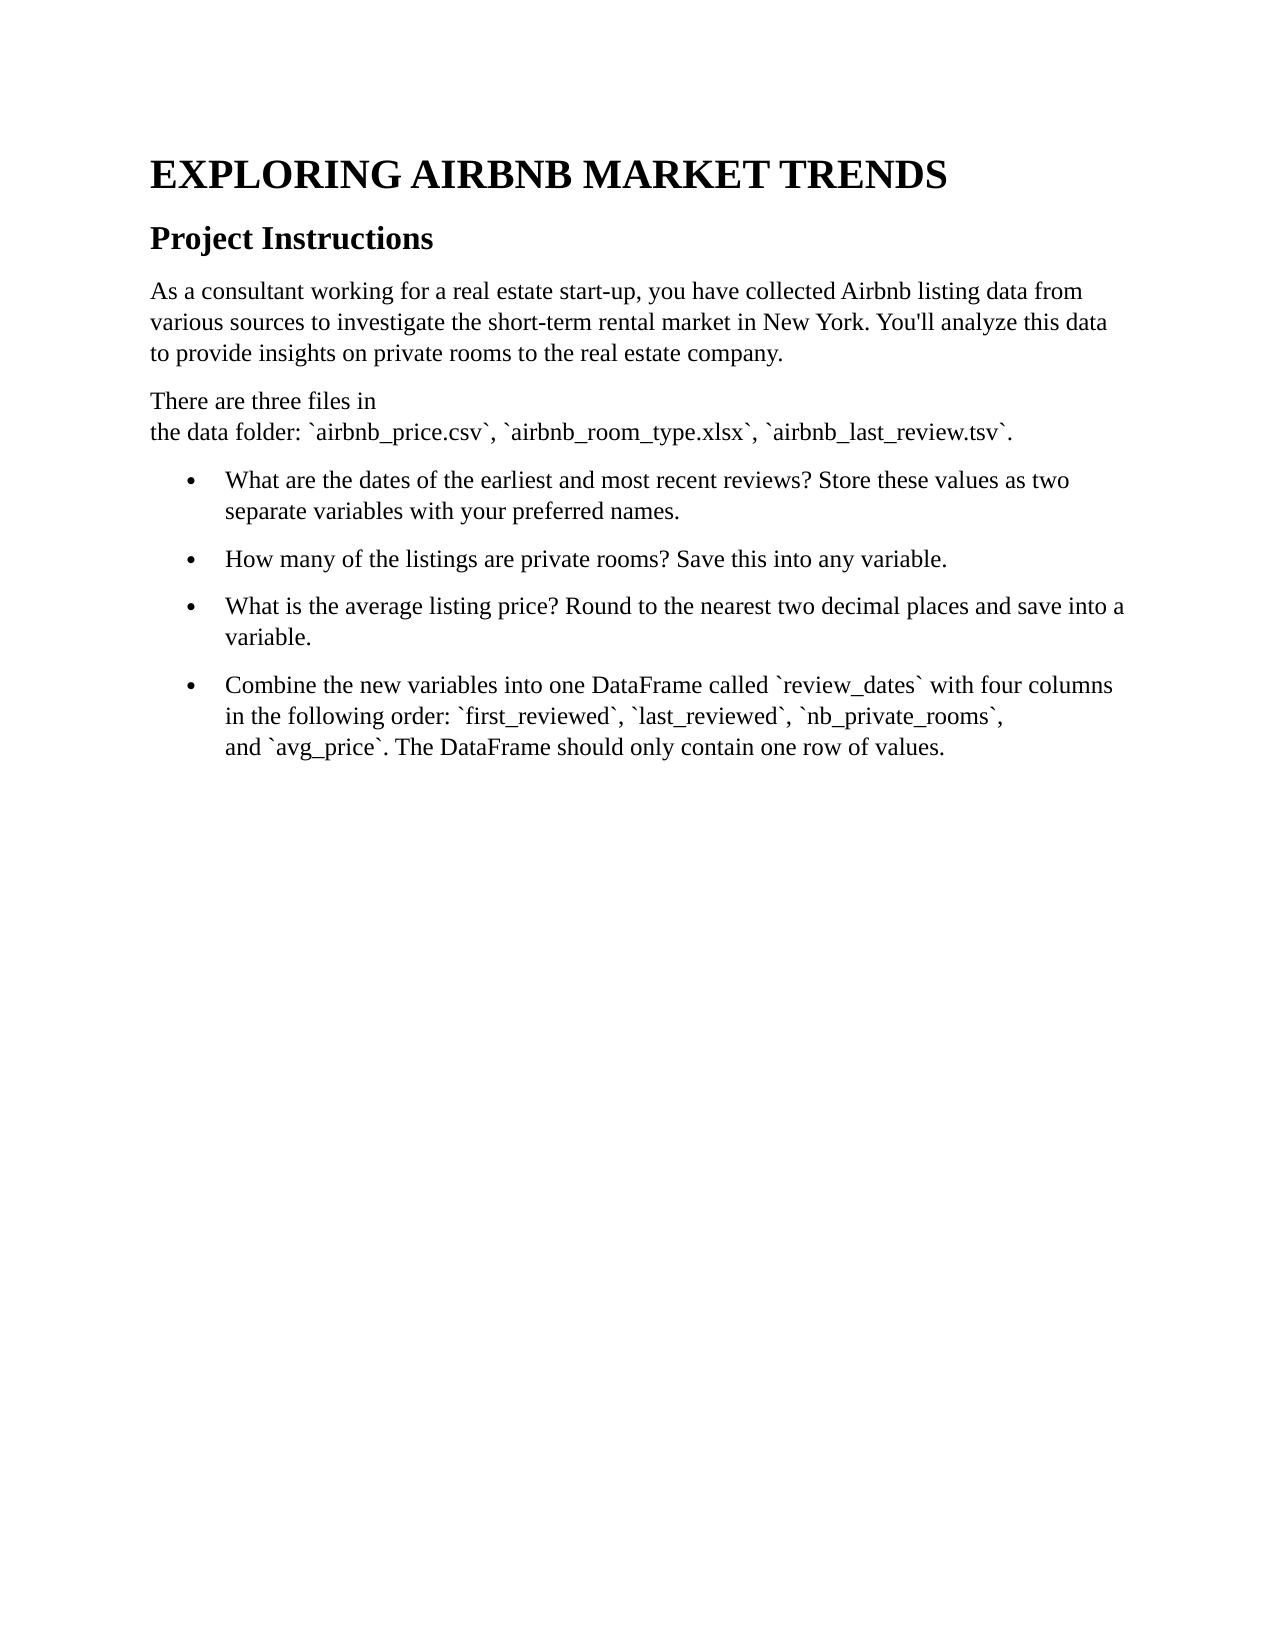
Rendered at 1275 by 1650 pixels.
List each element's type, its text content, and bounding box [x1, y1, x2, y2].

text EXPLORING AIRBNB MARKET TRENDS [150, 150, 1125, 198]
list What are the dates of the earliest and most recent reviews? Store these values as two separate variables with your preferred names. [187, 465, 1125, 525]
text As a consultant working for a real estate start-up, you have collected Airbnb listing data from various sources to investigate the short-term rental market in New York. You'll analyze this data to provide insights on private rooms to the real estate company. [150, 276, 1125, 367]
text There are three files in the data folder: `airbnb_price.csv`, `airbnb_room_type.xlsx`, `airbnb_last_review.tsv`. [150, 386, 1125, 446]
list How many of the listings are private rooms? Save this into any variable. [187, 544, 1125, 572]
text Project Instructions [150, 218, 1125, 257]
list Combine the new variables into one DataFrame called `review_dates` with four columns in the following order: `first_reviewed`, `last_reviewed`, `nb_private_rooms`, and `avg_price`. The DataFrame should only contain one row of values. [187, 670, 1125, 761]
list What is the average listing price? Round to the nearest two decimal places and save into a variable. [187, 591, 1125, 651]
